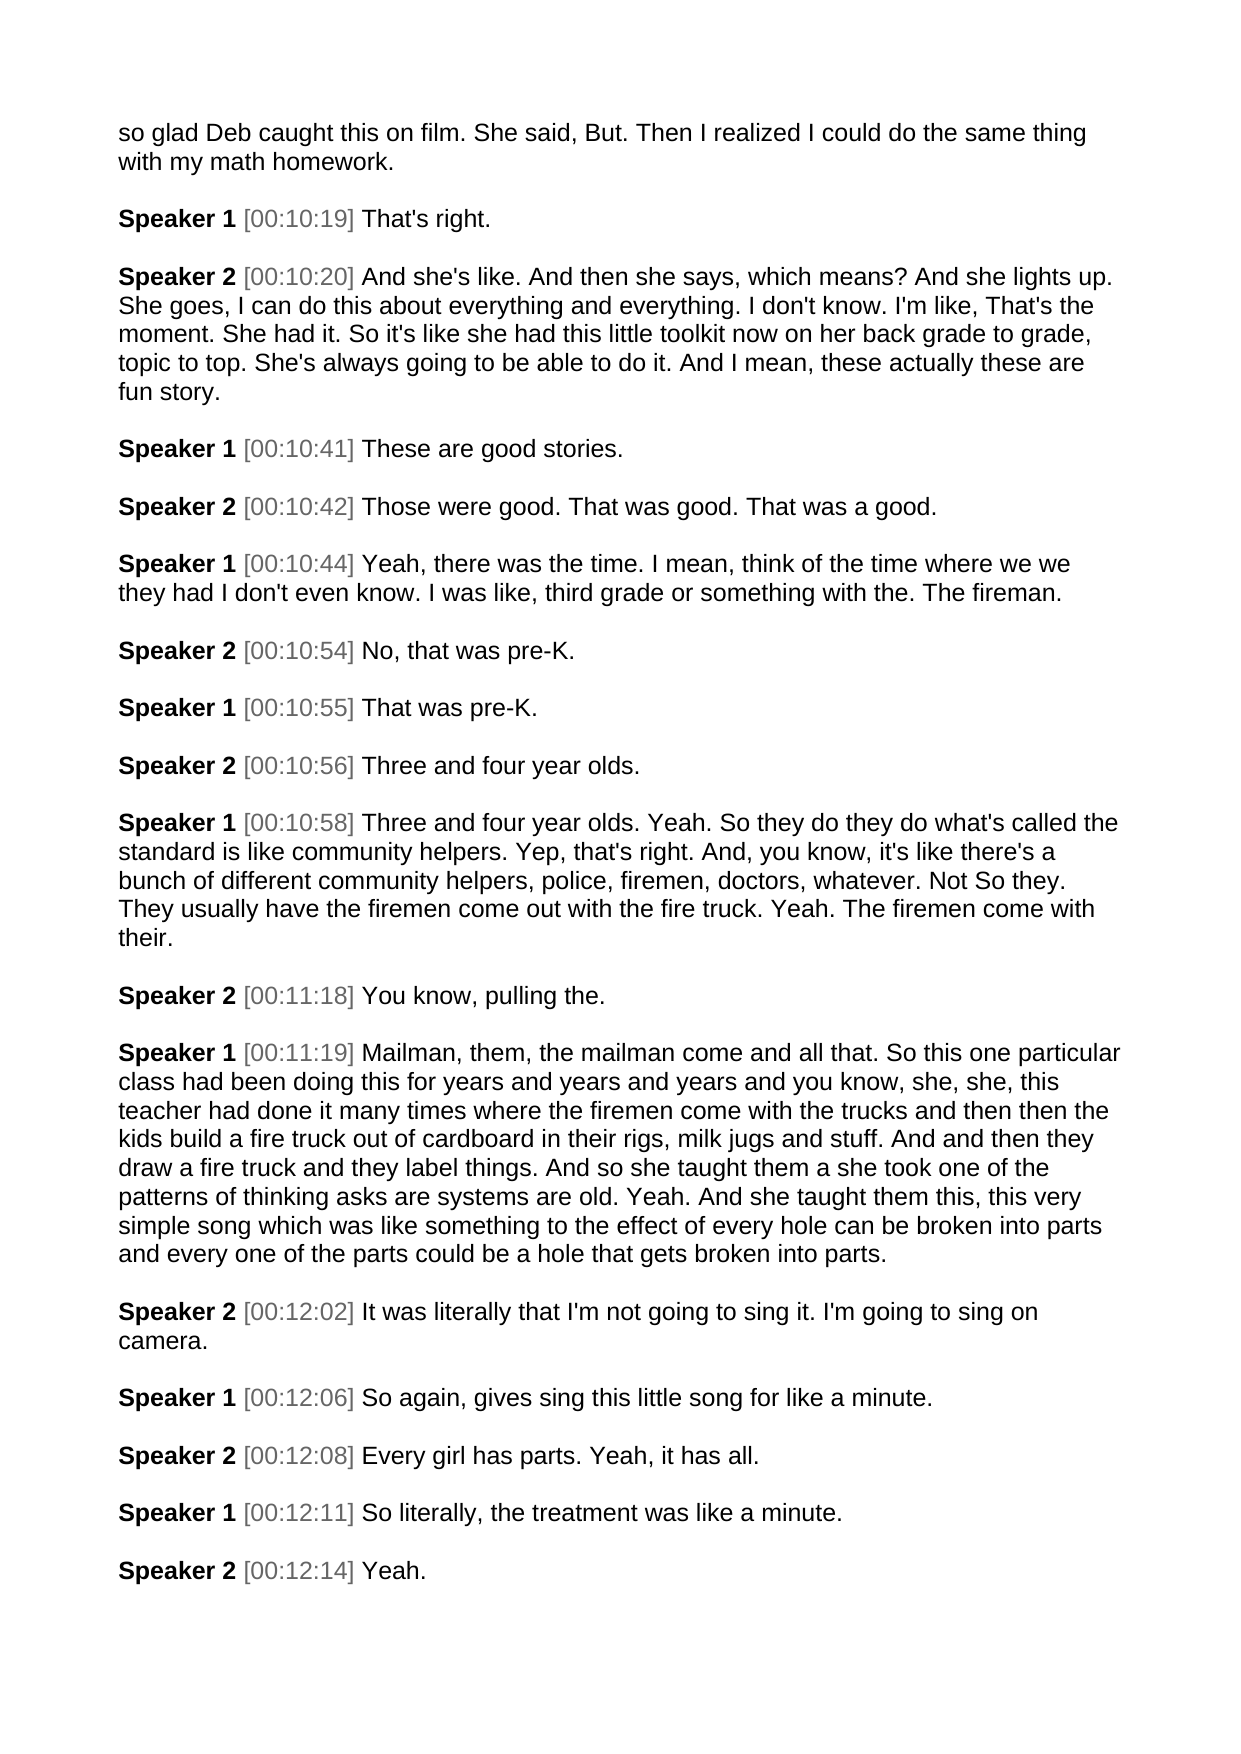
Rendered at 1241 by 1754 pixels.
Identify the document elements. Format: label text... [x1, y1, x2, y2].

text Speaker 1 [00:10:41] These are good stories. [118, 434, 1122, 463]
text Speaker 2 [00:10:20] And she's like. And then she says, which means? And she lights up. She goes, I can do this about everything and everything. I don't know. I'm like, That's the moment. She had it. So it's like she had this little toolkit now on her back grade to grade, topic to top. She's always going to be able to do it. And I mean, these actually these are fun story. [118, 262, 1122, 406]
text Speaker 1 [00:12:11] So literally, the treatment was like a minute. [118, 1498, 1122, 1527]
text Speaker 1 [00:10:44] Yeah, there was the time. I mean, think of the time where we we they had I don't even know. I was like, third grade or something with the. The fireman. [118, 549, 1122, 607]
text Speaker 1 [00:12:06] So again, gives sing this little song for like a minute. [118, 1383, 1122, 1412]
text Speaker 1 [00:10:58] Three and four year olds. Yeah. So they do they do what's called the standard is like community helpers. Yep, that's right. And, you know, it's like there's a bunch of different community helpers, police, firemen, doctors, whatever. Not So they. They usually have the firemen come out with the fire truck. Yeah. The firemen come with their. [118, 808, 1122, 952]
text Speaker 2 [00:10:56] Three and four year olds. [118, 751, 1122, 779]
text Speaker 2 [00:10:54] No, that was pre-K. [118, 636, 1122, 664]
text Speaker 2 [00:10:42] Those were good. That was good. That was a good. [118, 492, 1122, 521]
text Speaker 1 [00:10:55] That was pre-K. [118, 693, 1122, 722]
text Speaker 2 [00:12:14] Yeah. [118, 1556, 1122, 1584]
text Speaker 1 [00:11:19] Mailman, them, the mailman come and all that. So this one particular class had been doing this for years and years and years and you know, she, she, this teacher had done it many times where the firemen come with the trucks and then then the kids build a fire truck out of cardboard in their rigs, milk jugs and stuff. And and then they draw a fire truck and they label things. And so she taught them a she took one of the patterns of thinking asks are systems are old. Yeah. And she taught them this, this very simple song which was like something to the effect of every hole can be broken into parts and every one of the parts could be a hole that gets broken into parts. [118, 1038, 1122, 1268]
text Speaker 1 [00:10:19] That's right. [118, 204, 1122, 233]
text Speaker 2 [00:11:18] You know, pulling the. [118, 981, 1122, 1009]
text Speaker 2 [00:12:08] Every girl has parts. Yeah, it has all. [118, 1441, 1122, 1469]
text Speaker 2 [00:12:02] It was literally that I'm not going to sing it. I'm going to sing on camera. [118, 1297, 1122, 1354]
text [118, 118, 1122, 176]
